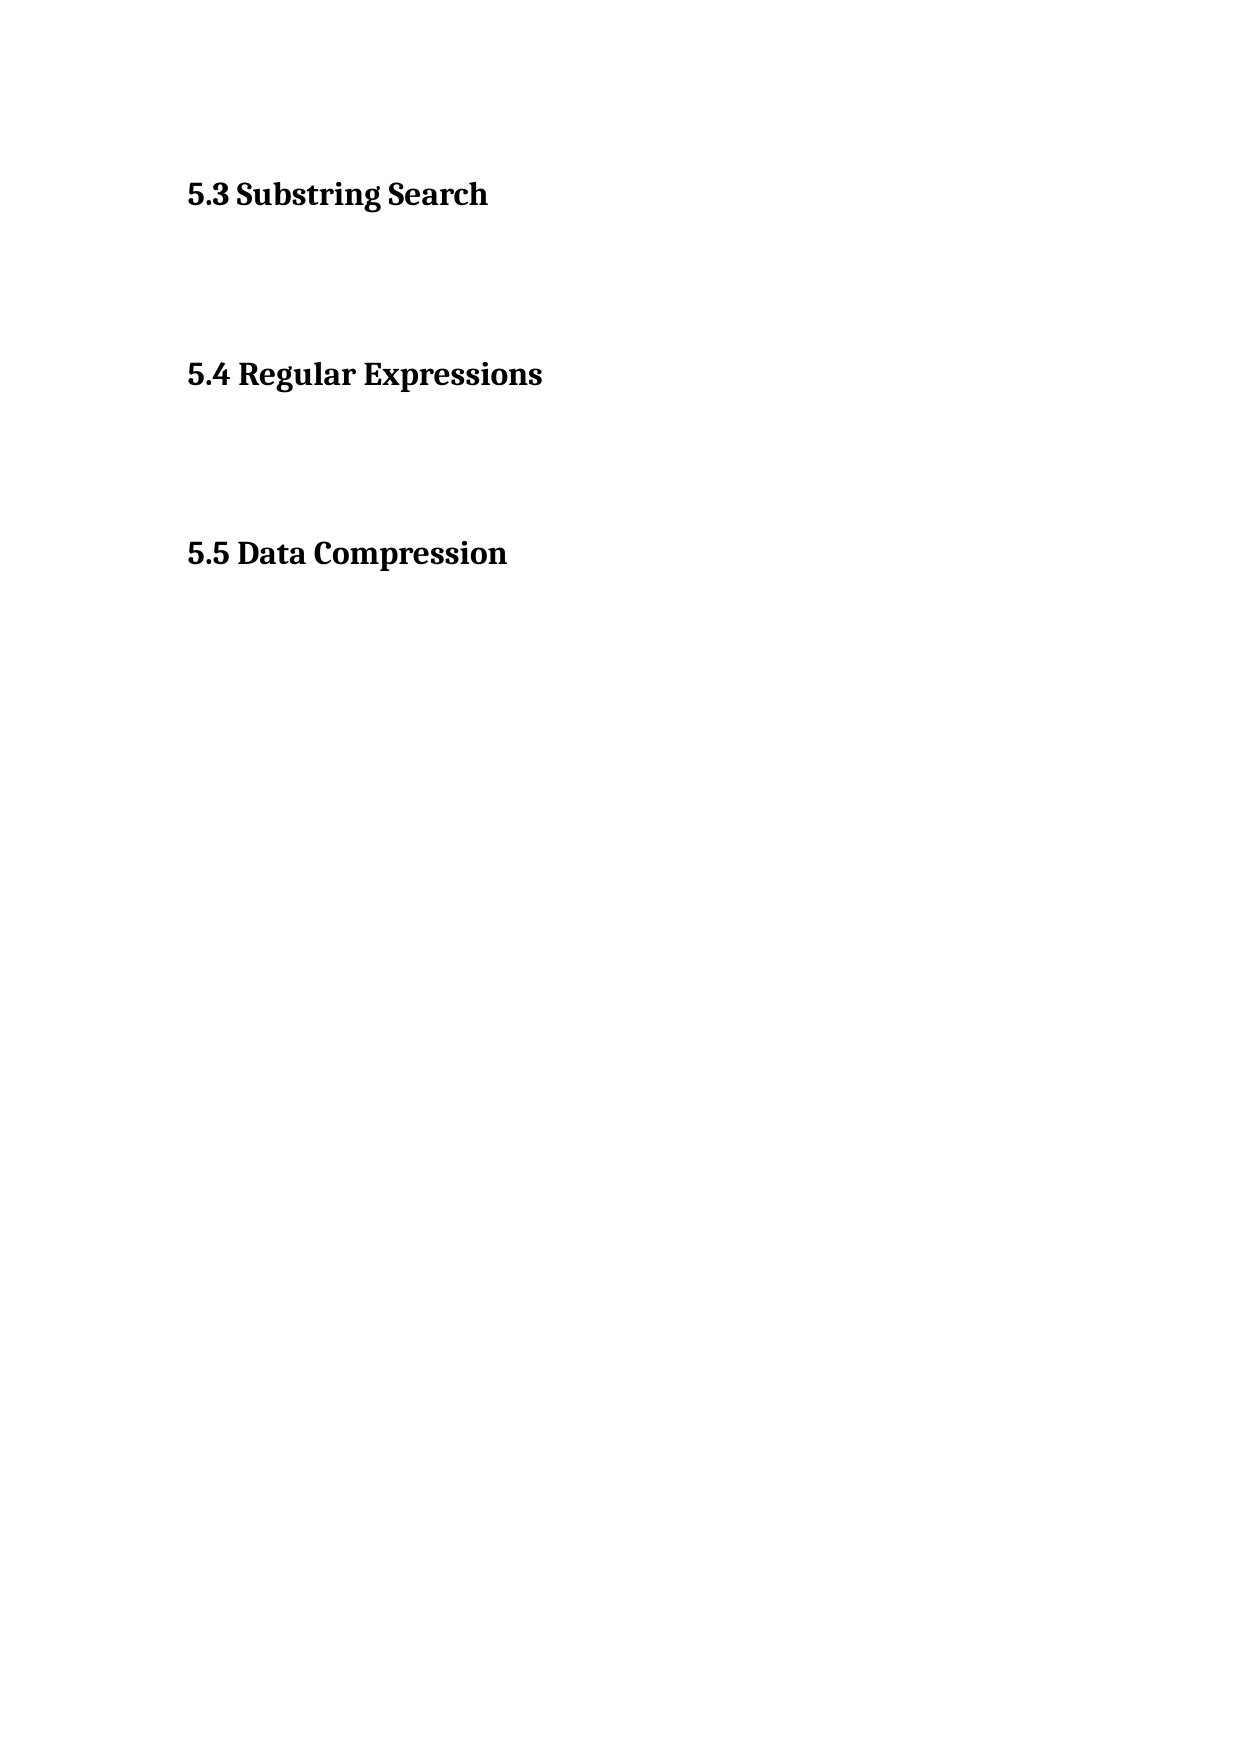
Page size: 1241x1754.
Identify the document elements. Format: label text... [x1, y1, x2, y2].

subtitle 5.5 Data Compression [187, 521, 1053, 586]
subtitle 5.3 Substring Search [187, 162, 1053, 227]
subtitle 5.4 Regular Expressions [187, 342, 1053, 407]
